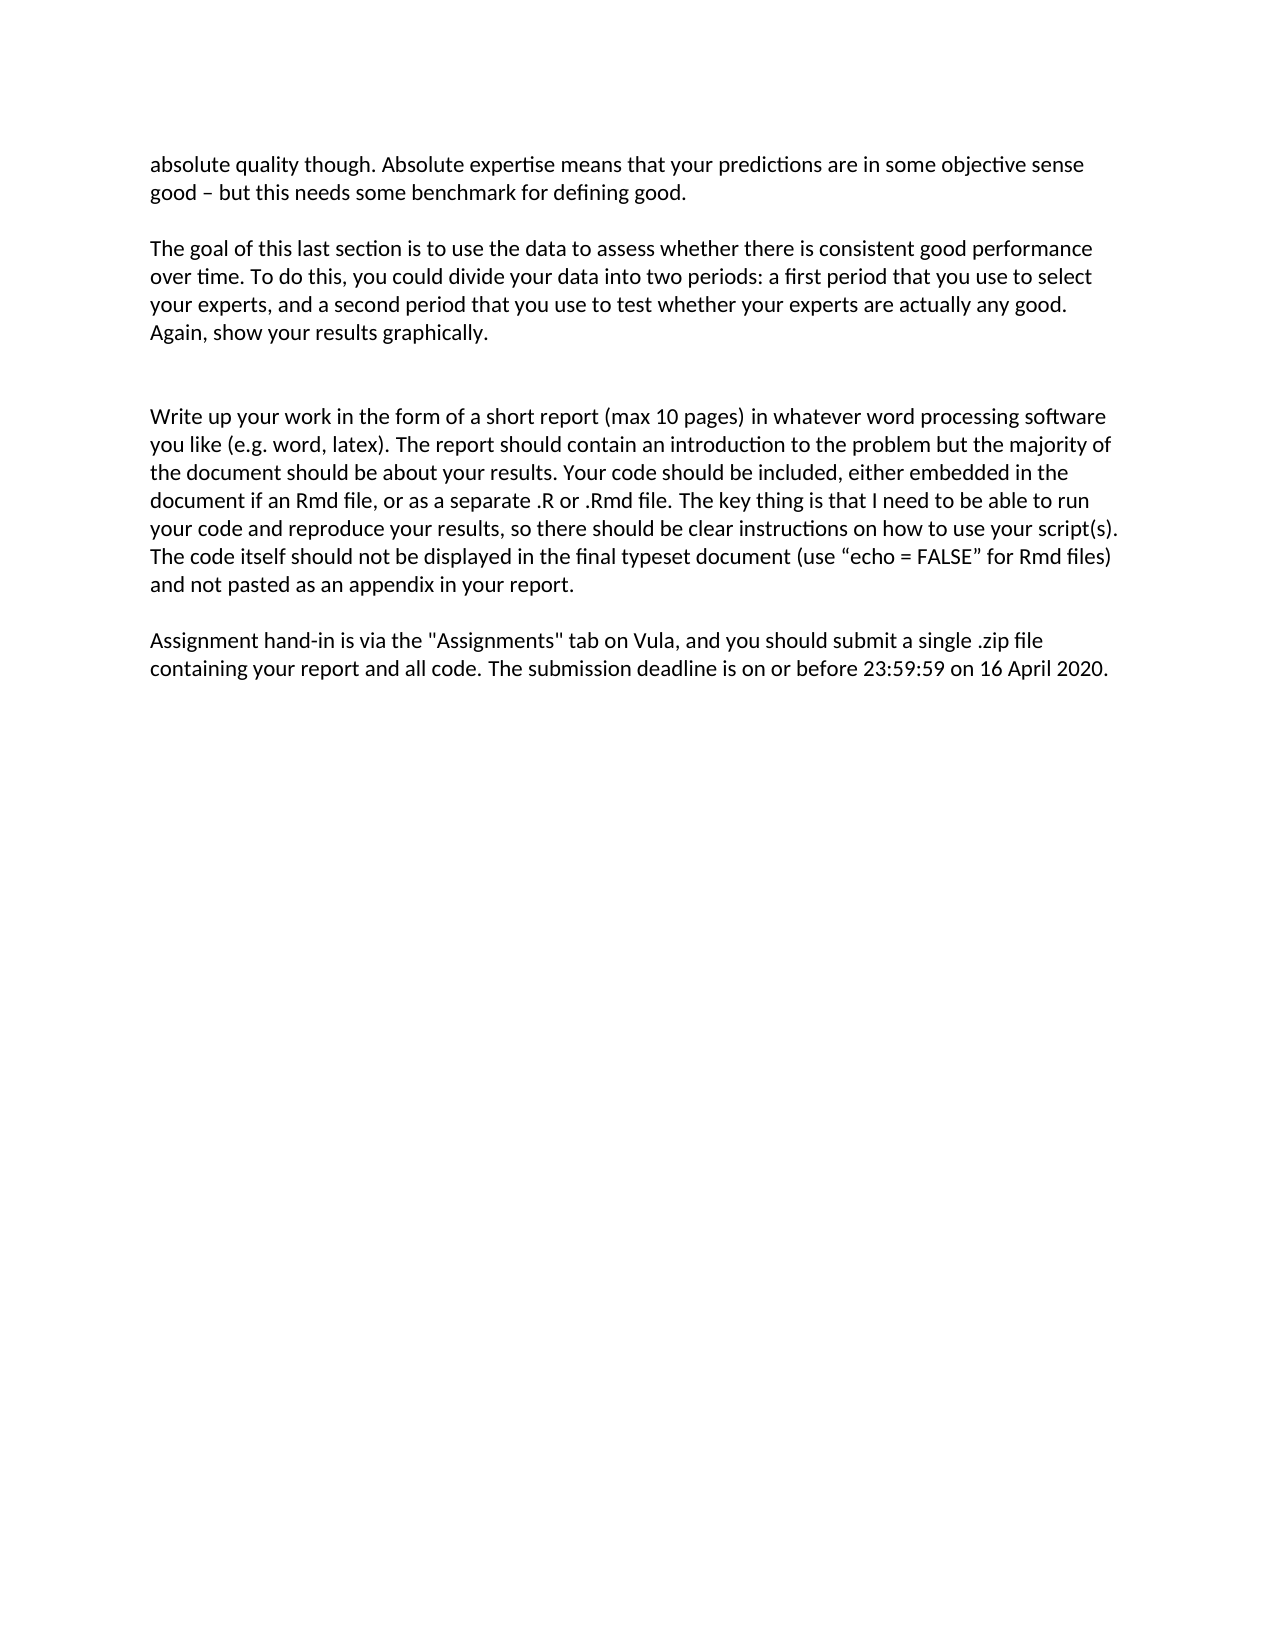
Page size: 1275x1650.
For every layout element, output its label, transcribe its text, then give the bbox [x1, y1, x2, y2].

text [150, 150, 1125, 206]
text Write up your work in the form of a short report (max 10 pages) in whatever word processing software you like (e.g. word, latex). The report should contain an introduction to the problem but the majority of the document should be about your results. Your code should be included, either embedded in the document if an Rmd file, or as a separate .R or .Rmd file. The key thing is that I need to be able to run your code and reproduce your results, so there should be clear instructions on how to use your script(s). The code itself should not be displayed in the final typeset document (use “echo = FALSE” for Rmd files) and not pasted as an appendix in your report. [150, 402, 1125, 598]
text The goal of this last section is to use the data to assess whether there is consistent good performance over time. To do this, you could divide your data into two periods: a first period that you use to select your experts, and a second period that you use to test whether your experts are actually any good. Again, show your results graphically. [150, 234, 1125, 346]
text Assignment hand-in is via the "Assignments" tab on Vula, and you should submit a single .zip file containing your report and all code. The submission deadline is on or before 23:59:59 on 16 April 2020. [150, 626, 1125, 682]
